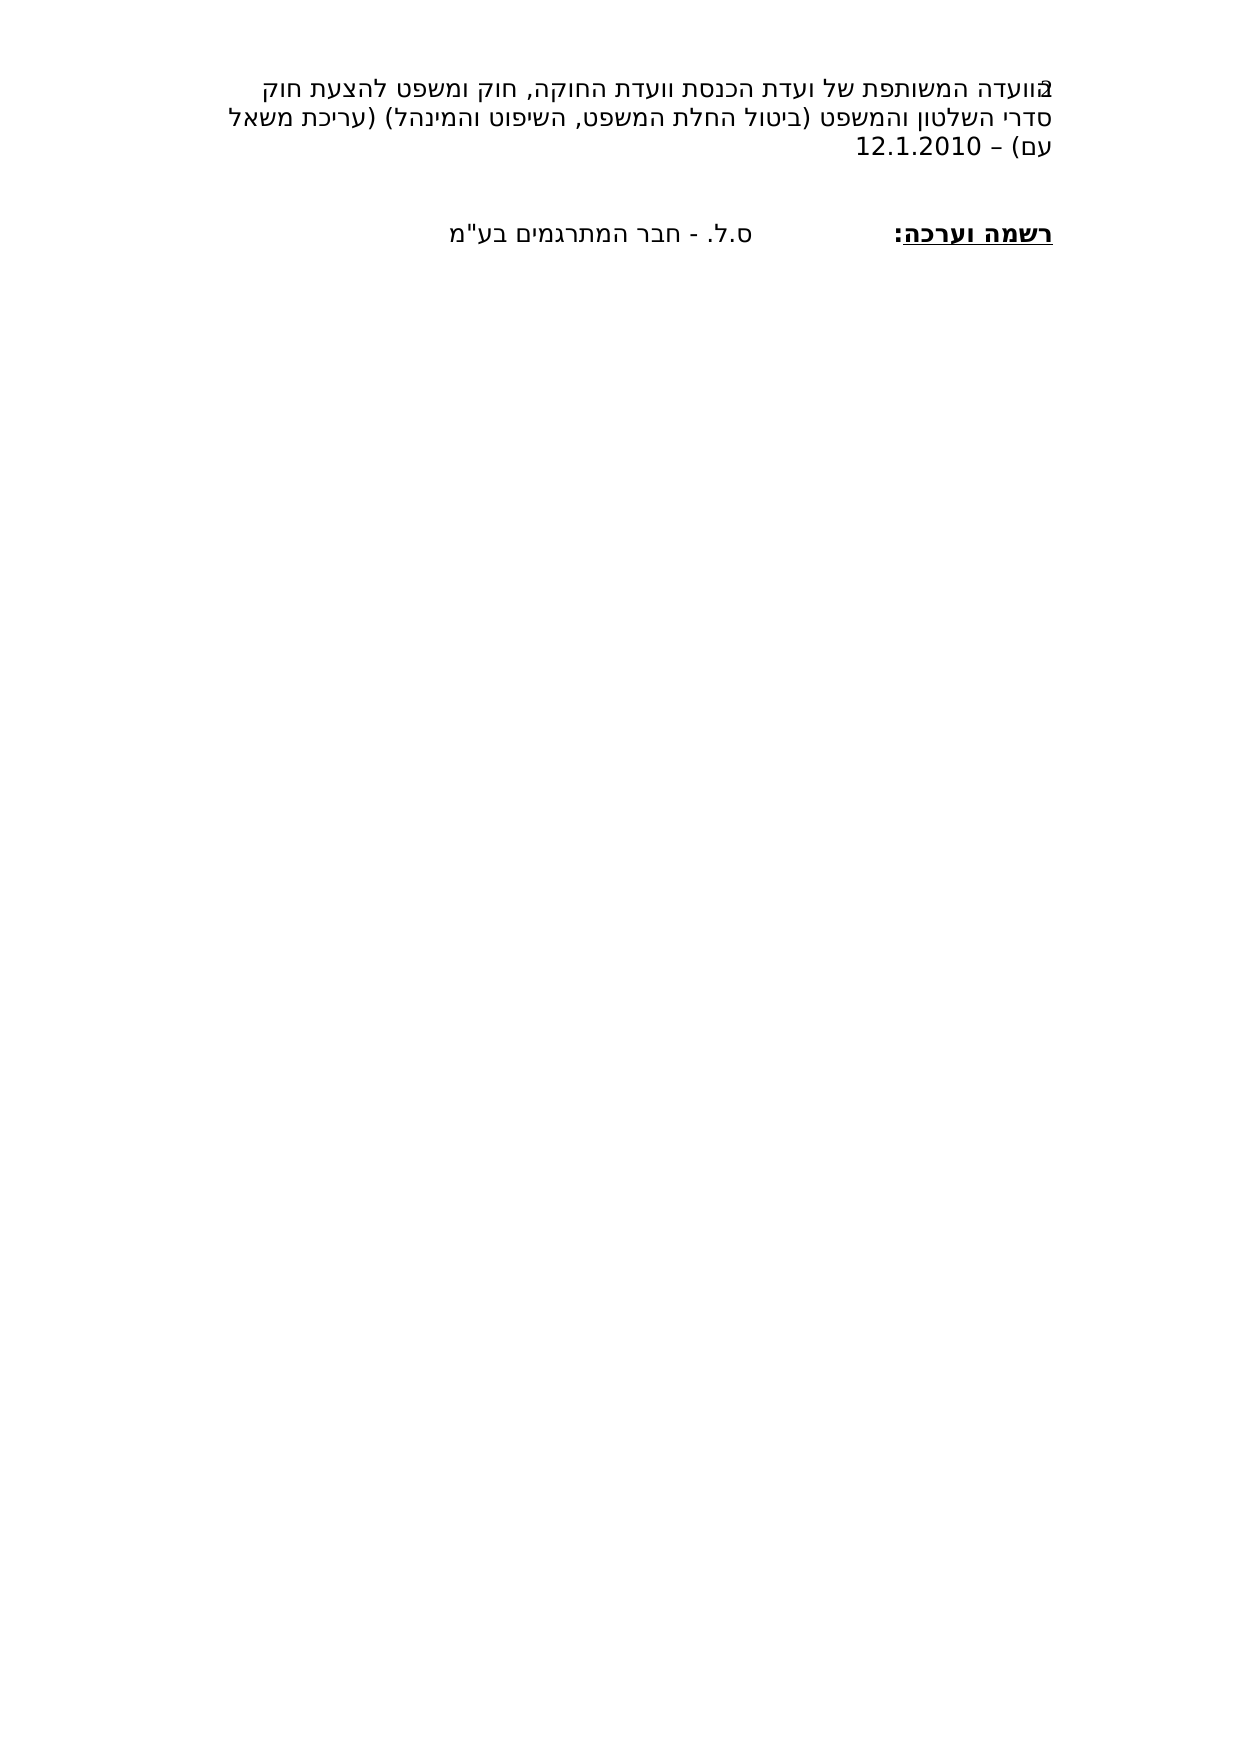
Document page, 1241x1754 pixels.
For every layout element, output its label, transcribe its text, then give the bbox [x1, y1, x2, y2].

text רשמה וערכה: ס.ל. - חבר המתרגמים בע"מ [187, 219, 1053, 248]
